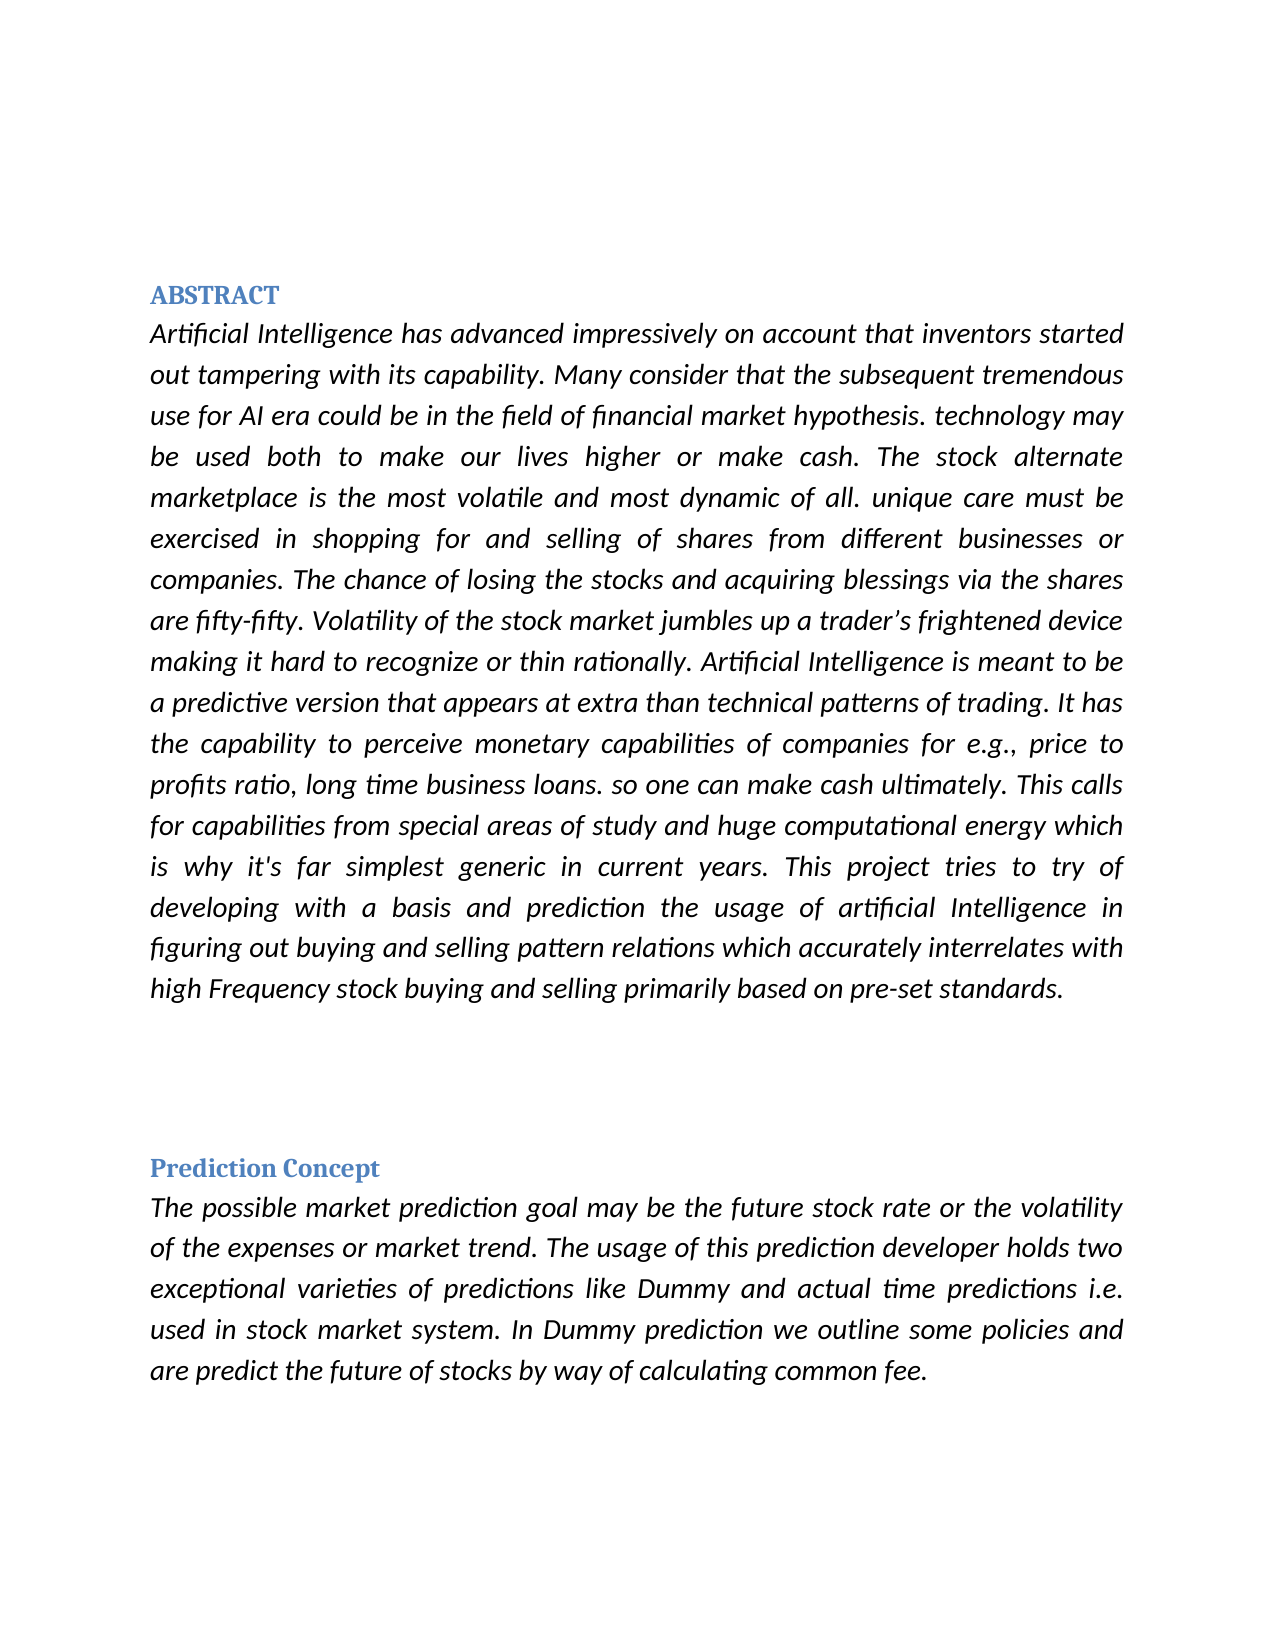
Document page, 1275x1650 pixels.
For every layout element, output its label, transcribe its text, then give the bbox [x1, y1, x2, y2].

subtitle ABSTRACT [150, 280, 1125, 311]
subtitle Prediction Concept [150, 1153, 1125, 1184]
